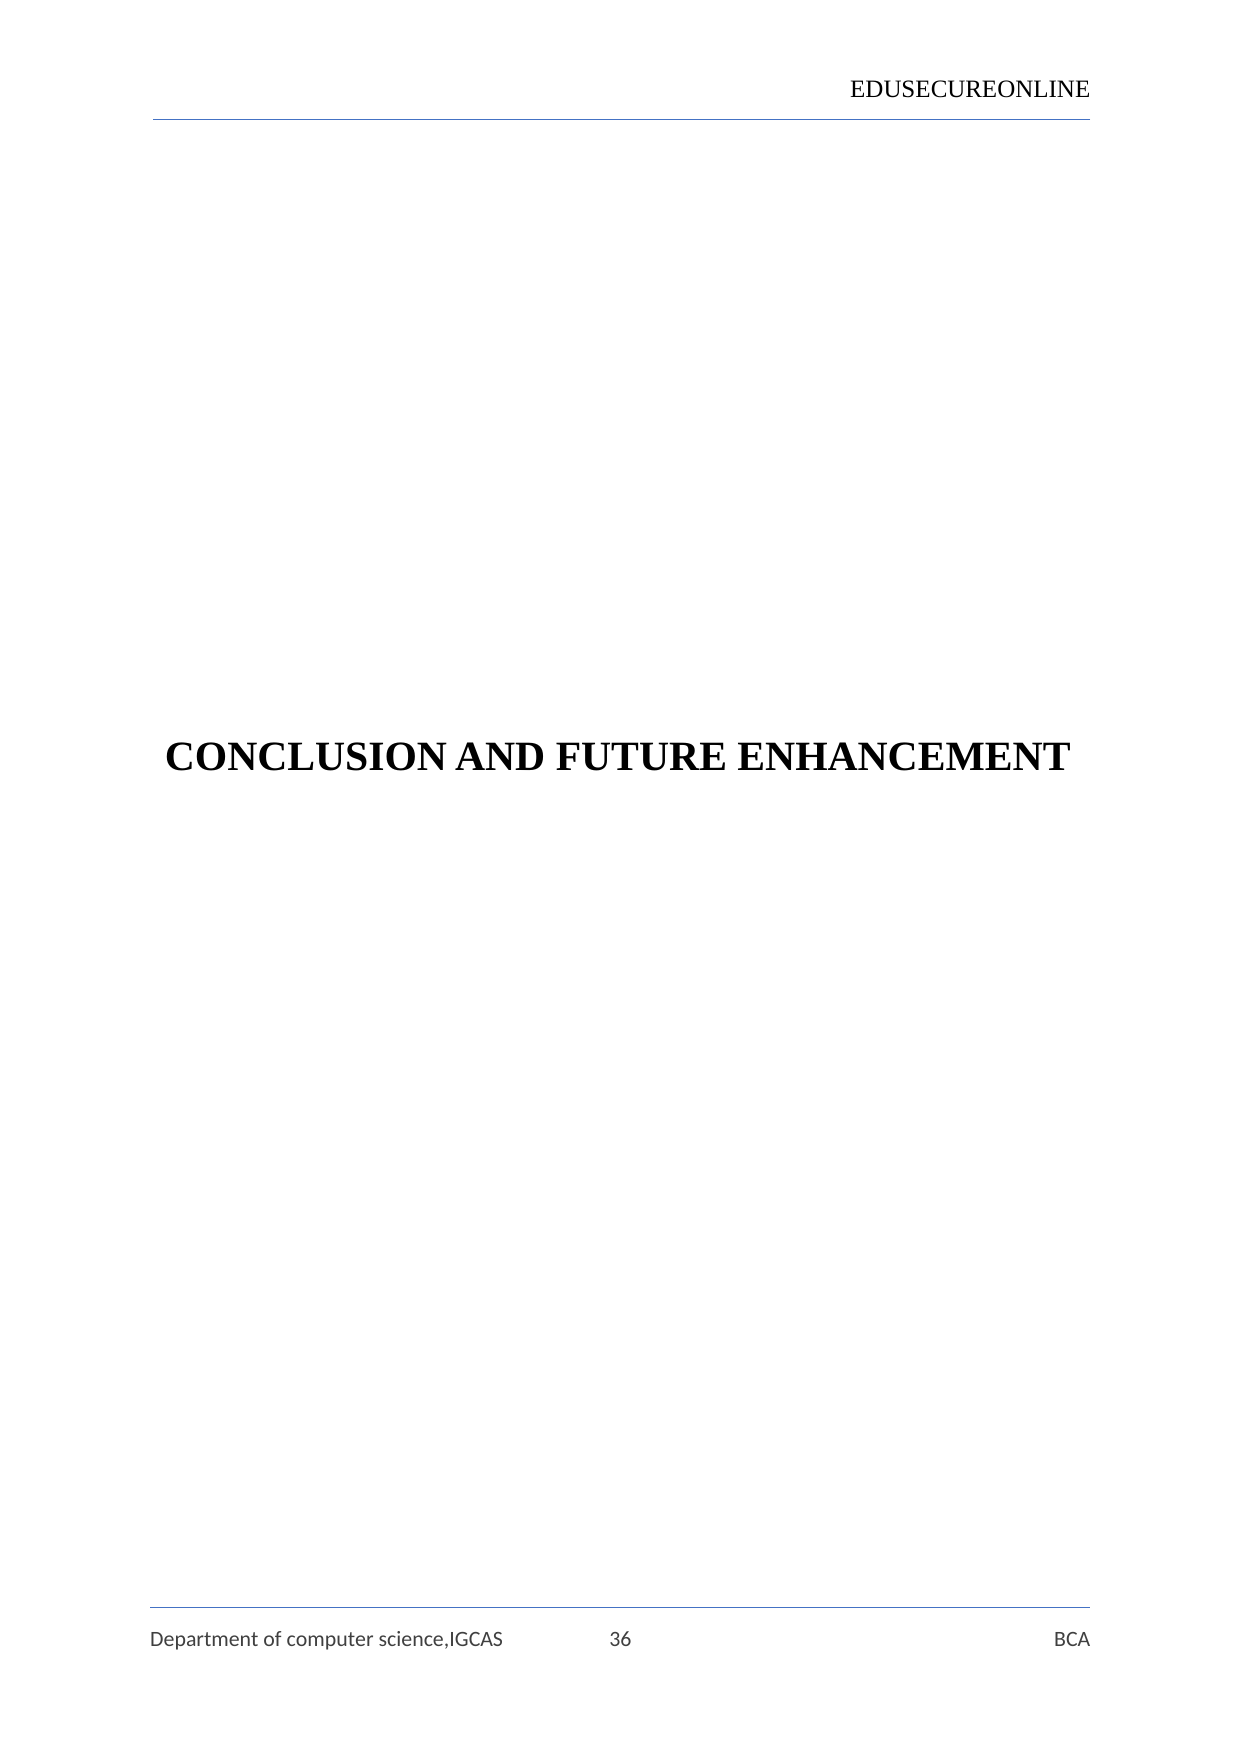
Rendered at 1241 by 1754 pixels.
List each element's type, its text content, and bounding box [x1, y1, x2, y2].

text CONCLUSION AND FUTURE ENHANCEMENT [150, 731, 1090, 779]
